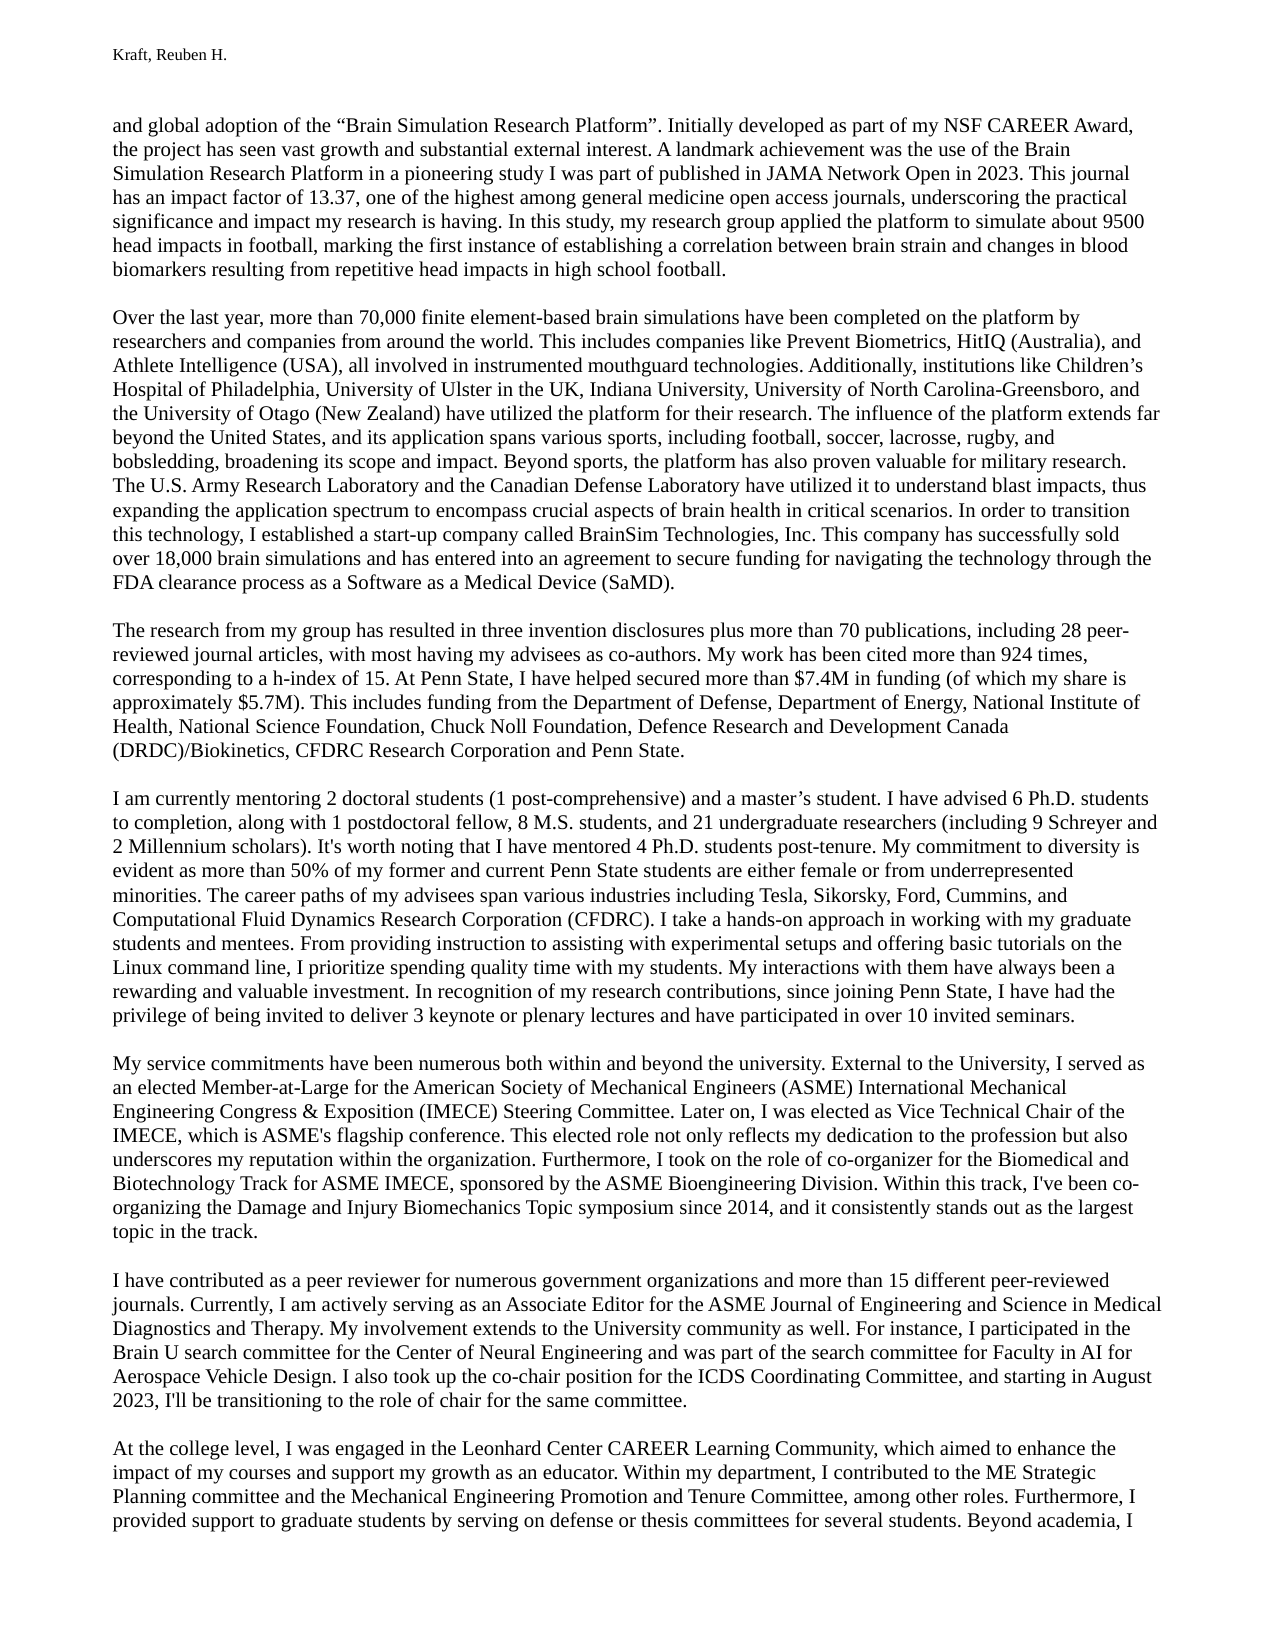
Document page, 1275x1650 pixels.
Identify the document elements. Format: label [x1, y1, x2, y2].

text [112, 112, 1162, 1532]
